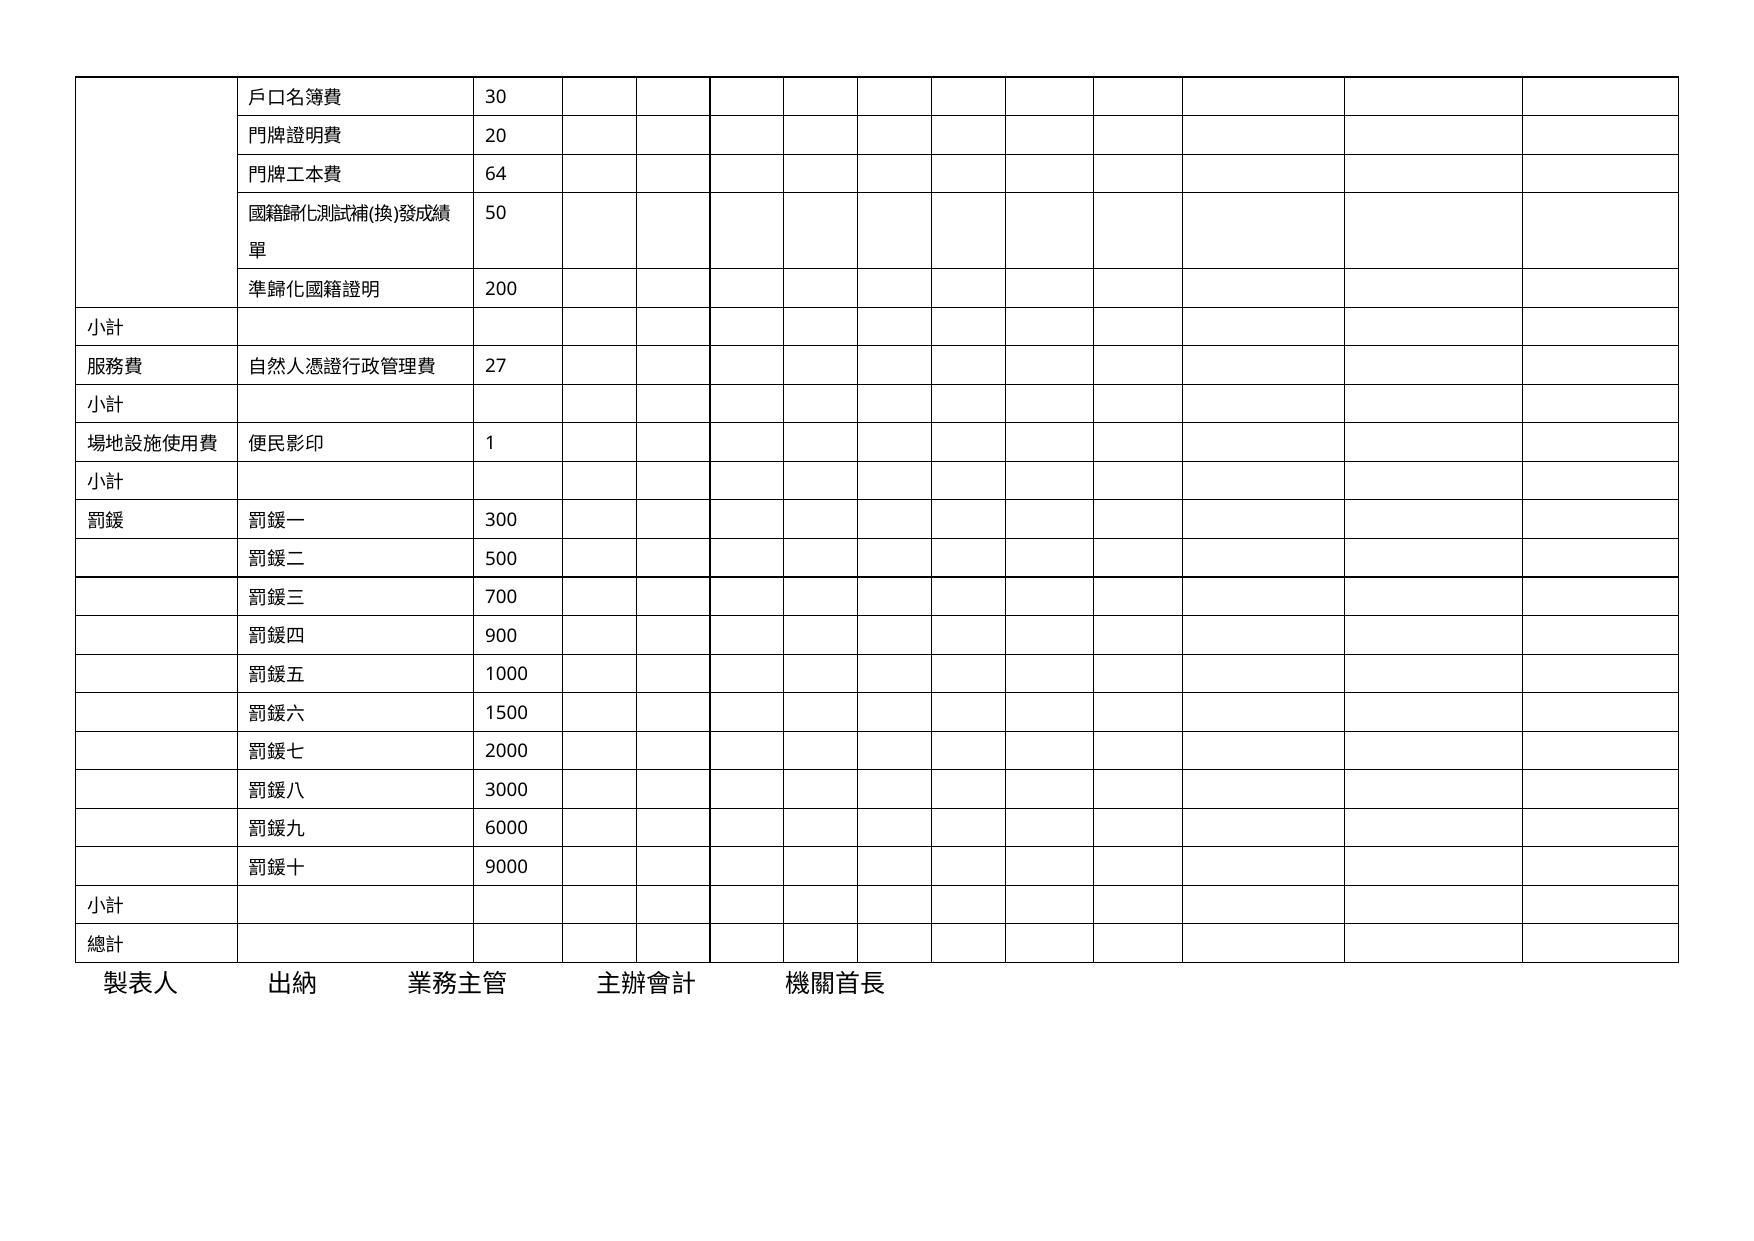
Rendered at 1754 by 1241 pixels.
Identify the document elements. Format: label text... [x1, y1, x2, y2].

table_cell [858, 193, 931, 268]
table_cell 300 [474, 500, 562, 538]
table_cell [1094, 655, 1182, 692]
table_cell [1094, 924, 1182, 962]
table_cell [711, 116, 783, 153]
table_cell [1183, 423, 1344, 461]
table_cell [563, 308, 636, 345]
table_cell [1094, 462, 1182, 499]
table_cell [1523, 539, 1678, 576]
table_cell [932, 578, 1005, 615]
table_cell 小計 [76, 886, 237, 923]
table_cell [1094, 500, 1182, 538]
table_cell [1094, 616, 1182, 653]
table_cell [858, 770, 931, 808]
table_cell [858, 462, 931, 499]
table_cell [1183, 693, 1344, 731]
table_cell [1523, 423, 1678, 461]
table_cell [1183, 500, 1344, 538]
table_cell 50 [474, 193, 562, 268]
table_cell [784, 732, 857, 769]
table_cell [637, 809, 709, 846]
table_cell [637, 385, 709, 422]
table_cell [1183, 924, 1344, 962]
table_cell [858, 155, 931, 192]
table_cell [858, 655, 931, 692]
table_cell [1006, 308, 1093, 345]
table_cell [637, 269, 709, 307]
table_cell [784, 462, 857, 499]
table_cell [1345, 770, 1522, 808]
table_cell [784, 269, 857, 307]
table_cell [784, 78, 857, 115]
table_cell [1006, 693, 1093, 731]
table_cell [1094, 269, 1182, 307]
table_cell [1094, 308, 1182, 345]
table_cell [563, 423, 636, 461]
table_cell [711, 770, 783, 808]
table_cell 6000 [474, 809, 562, 846]
table_cell [932, 693, 1005, 731]
table_cell [637, 539, 709, 576]
table_cell [474, 924, 562, 962]
table_cell [1094, 116, 1182, 153]
table_cell [711, 732, 783, 769]
table_cell [1006, 116, 1093, 153]
table_cell 1 [474, 423, 562, 461]
table_cell [1523, 809, 1678, 846]
table_cell 64 [474, 155, 562, 192]
table_cell [1094, 693, 1182, 731]
table_cell 1500 [474, 693, 562, 731]
table_cell [563, 500, 636, 538]
table_cell [932, 423, 1005, 461]
table_cell [1523, 116, 1678, 153]
table_cell [784, 616, 857, 653]
table_cell [563, 193, 636, 268]
table_cell [1523, 308, 1678, 345]
table_cell [637, 732, 709, 769]
table_cell [858, 732, 931, 769]
table_cell [1523, 385, 1678, 422]
table_cell [563, 269, 636, 307]
table_cell [1006, 385, 1093, 422]
table_cell [1006, 539, 1093, 576]
table_cell [1183, 578, 1344, 615]
table_cell [858, 385, 931, 422]
table_cell 罰鍰七 [238, 732, 473, 769]
table_cell 便民影印 [238, 423, 473, 461]
table_cell [563, 539, 636, 576]
table_cell [1523, 500, 1678, 538]
table_cell [1183, 346, 1344, 384]
table_cell [932, 78, 1005, 115]
table_cell [1183, 385, 1344, 422]
table_cell [238, 385, 473, 422]
table_cell [637, 193, 709, 268]
table_cell [1183, 732, 1344, 769]
table_cell [711, 693, 783, 731]
table_cell 總計 [76, 924, 237, 962]
table_cell [637, 770, 709, 808]
table_cell [711, 269, 783, 307]
table_cell [1183, 770, 1344, 808]
table_cell [932, 770, 1005, 808]
table_cell [1094, 578, 1182, 615]
table_cell [76, 732, 237, 769]
table_cell [1183, 155, 1344, 192]
table_cell [1345, 193, 1522, 268]
table_cell [637, 616, 709, 653]
table_cell [1345, 809, 1522, 846]
table_cell [784, 346, 857, 384]
table_cell 3000 [474, 770, 562, 808]
table_cell [637, 116, 709, 153]
table_cell [637, 500, 709, 538]
table_cell [474, 308, 562, 345]
table_cell [932, 539, 1005, 576]
table_cell [932, 116, 1005, 153]
table_cell [563, 655, 636, 692]
table_cell [858, 346, 931, 384]
table_cell [1183, 193, 1344, 268]
table_cell [637, 886, 709, 923]
table_cell [637, 308, 709, 345]
table_cell [1006, 269, 1093, 307]
table_cell [1006, 78, 1093, 115]
table_cell [76, 539, 237, 576]
table_cell [1345, 462, 1522, 499]
table_cell [474, 462, 562, 499]
table_cell [784, 847, 857, 885]
table_cell [1345, 886, 1522, 923]
table_cell 罰鍰四 [238, 616, 473, 653]
table_cell [76, 655, 237, 692]
table_cell [1006, 924, 1093, 962]
table_cell [238, 924, 473, 962]
table_cell [711, 655, 783, 692]
table_cell [1523, 924, 1678, 962]
table_cell [76, 847, 237, 885]
table_cell [1183, 847, 1344, 885]
table_cell 罰鍰二 [238, 539, 473, 576]
table_cell [1183, 462, 1344, 499]
table_cell [1345, 732, 1522, 769]
table_cell [1094, 539, 1182, 576]
table_cell [858, 500, 931, 538]
table_cell [784, 155, 857, 192]
table_cell [784, 578, 857, 615]
table_cell 戶口名簿費 [238, 78, 473, 115]
table_cell 罰鍰 [76, 500, 237, 538]
table_cell [1523, 578, 1678, 615]
table_cell [932, 346, 1005, 384]
table_cell [637, 423, 709, 461]
table_cell [858, 269, 931, 307]
table_cell [1345, 269, 1522, 307]
table_cell 罰鍰六 [238, 693, 473, 731]
table_cell [1006, 616, 1093, 653]
table_cell [711, 462, 783, 499]
table_cell [1094, 385, 1182, 422]
table_cell [637, 78, 709, 115]
table_cell [711, 500, 783, 538]
table_cell [1006, 886, 1093, 923]
table_cell [784, 809, 857, 846]
table_cell [1183, 809, 1344, 846]
table_cell [1345, 847, 1522, 885]
table_cell [932, 886, 1005, 923]
table_cell [1183, 78, 1344, 115]
table_cell 1000 [474, 655, 562, 692]
text 製表人 出納 業務主管 主辦會計 機關首長 [75, 963, 1679, 1000]
table_cell [1006, 500, 1093, 538]
table_cell 國籍歸化測試補(換)發成績單 [238, 193, 473, 268]
table_cell [784, 770, 857, 808]
table_cell [932, 809, 1005, 846]
table_cell [1345, 346, 1522, 384]
table_cell [1523, 269, 1678, 307]
table_cell 罰鍰三 [238, 578, 473, 615]
table_cell [1094, 78, 1182, 115]
table_cell [1345, 78, 1522, 115]
table_cell [1183, 116, 1344, 153]
table_cell [1094, 809, 1182, 846]
table_cell [858, 886, 931, 923]
table_cell [711, 193, 783, 268]
table_cell [563, 732, 636, 769]
table_cell [711, 346, 783, 384]
table_cell [637, 155, 709, 192]
table_cell [1094, 423, 1182, 461]
table_cell 500 [474, 539, 562, 576]
table_cell [858, 78, 931, 115]
table_cell [858, 539, 931, 576]
table_cell [563, 155, 636, 192]
table_cell [637, 578, 709, 615]
table_cell [563, 693, 636, 731]
table_cell [1094, 732, 1182, 769]
table_cell 200 [474, 269, 562, 307]
table_cell [784, 539, 857, 576]
table_cell [1006, 770, 1093, 808]
table_cell [637, 655, 709, 692]
table_cell [1094, 155, 1182, 192]
table_cell 小計 [76, 385, 237, 422]
table_cell [1523, 616, 1678, 653]
table_cell [932, 462, 1005, 499]
table_cell 罰鍰九 [238, 809, 473, 846]
table_cell [563, 78, 636, 115]
table_cell [1094, 346, 1182, 384]
table_cell [1006, 193, 1093, 268]
table_cell [932, 193, 1005, 268]
table_cell 場地設施使用費 [76, 423, 237, 461]
table_cell [932, 847, 1005, 885]
table_cell [76, 809, 237, 846]
table_cell [932, 655, 1005, 692]
table_cell [784, 924, 857, 962]
table_cell [474, 385, 562, 422]
table_cell 自然人憑證行政管理費 [238, 346, 473, 384]
table_cell 小計 [76, 462, 237, 499]
table_cell [784, 693, 857, 731]
table_cell [932, 500, 1005, 538]
table_cell [1345, 308, 1522, 345]
table_cell [711, 155, 783, 192]
table_cell [563, 346, 636, 384]
table_cell [1006, 423, 1093, 461]
table_cell [1094, 193, 1182, 268]
table_cell [858, 578, 931, 615]
table_cell [858, 847, 931, 885]
table_cell [238, 462, 473, 499]
table_cell 700 [474, 578, 562, 615]
table_cell [1523, 346, 1678, 384]
table_cell [858, 693, 931, 731]
table_cell [711, 886, 783, 923]
table_cell [1345, 539, 1522, 576]
table_cell [711, 924, 783, 962]
table_cell [858, 809, 931, 846]
table_cell [711, 539, 783, 576]
table_cell [1006, 346, 1093, 384]
table_cell [637, 924, 709, 962]
table_cell [563, 616, 636, 653]
table_cell 30 [474, 78, 562, 115]
table_cell [1183, 539, 1344, 576]
table_cell 門牌證明費 [238, 116, 473, 153]
table_cell [711, 578, 783, 615]
table_cell [238, 886, 473, 923]
table_cell [563, 578, 636, 615]
table_cell [563, 116, 636, 153]
table_cell [932, 269, 1005, 307]
table_cell [932, 924, 1005, 962]
table_cell [1523, 655, 1678, 692]
table_cell 服務費 [76, 346, 237, 384]
table_cell [1006, 732, 1093, 769]
table_cell [563, 770, 636, 808]
table_cell [1523, 155, 1678, 192]
table_cell [1006, 462, 1093, 499]
table_cell [1183, 886, 1344, 923]
table_cell 小計 [76, 308, 237, 345]
table_cell [932, 732, 1005, 769]
table_cell [563, 847, 636, 885]
table_cell [76, 616, 237, 653]
table_cell [563, 809, 636, 846]
table_cell [711, 78, 783, 115]
table_cell [1345, 655, 1522, 692]
table_cell 9000 [474, 847, 562, 885]
table_cell [711, 616, 783, 653]
table_cell [784, 308, 857, 345]
table_cell [711, 423, 783, 461]
table_cell [932, 616, 1005, 653]
table_cell [1345, 116, 1522, 153]
table_cell [563, 385, 636, 422]
table_cell [784, 423, 857, 461]
table_cell [1183, 269, 1344, 307]
table_cell [1006, 155, 1093, 192]
table_cell [1523, 693, 1678, 731]
table_cell [637, 346, 709, 384]
table_cell [1523, 770, 1678, 808]
table_cell 2000 [474, 732, 562, 769]
table_cell 準歸化國籍證明 [238, 269, 473, 307]
table_cell 罰鍰八 [238, 770, 473, 808]
table_cell [1523, 78, 1678, 115]
table_cell [1523, 732, 1678, 769]
table_cell [1345, 693, 1522, 731]
table_cell [76, 578, 237, 615]
table_cell [1094, 847, 1182, 885]
table_cell 900 [474, 616, 562, 653]
table_cell [1006, 847, 1093, 885]
table_cell [858, 116, 931, 153]
table_cell [474, 886, 562, 923]
table_cell [858, 924, 931, 962]
table_cell [932, 308, 1005, 345]
table_cell [1523, 193, 1678, 268]
table_cell [1523, 886, 1678, 923]
table_cell [563, 462, 636, 499]
table_cell [858, 308, 931, 345]
table_cell [1345, 924, 1522, 962]
table_cell [1183, 655, 1344, 692]
table_cell 門牌工本費 [238, 155, 473, 192]
table_cell [637, 693, 709, 731]
table_cell 罰鍰五 [238, 655, 473, 692]
table_cell [784, 385, 857, 422]
table_cell [1345, 500, 1522, 538]
table_cell [1006, 655, 1093, 692]
table_cell [238, 308, 473, 345]
table_cell [711, 847, 783, 885]
table_cell [858, 423, 931, 461]
table_cell 罰鍰一 [238, 500, 473, 538]
table_cell [1094, 770, 1182, 808]
table_cell [76, 693, 237, 731]
table_cell [1006, 809, 1093, 846]
table_cell [784, 500, 857, 538]
table_cell [784, 886, 857, 923]
table_cell 罰鍰十 [238, 847, 473, 885]
table_cell [784, 193, 857, 268]
table_cell [1345, 423, 1522, 461]
table_cell [1345, 616, 1522, 653]
table_cell [1006, 578, 1093, 615]
table_cell [563, 924, 636, 962]
table_cell [637, 462, 709, 499]
table_cell [1345, 385, 1522, 422]
table_cell [711, 385, 783, 422]
table_cell [563, 886, 636, 923]
table_cell [932, 155, 1005, 192]
table_cell [711, 809, 783, 846]
table_cell [1345, 155, 1522, 192]
table_cell [784, 655, 857, 692]
table_cell 20 [474, 116, 562, 153]
table_cell [1523, 462, 1678, 499]
table_cell [711, 308, 783, 345]
table_cell [858, 616, 931, 653]
table_cell [1345, 578, 1522, 615]
table_cell 27 [474, 346, 562, 384]
table_cell [1183, 616, 1344, 653]
table_cell [76, 770, 237, 808]
table_cell [1523, 847, 1678, 885]
table_cell [637, 847, 709, 885]
table_cell [932, 385, 1005, 422]
table_cell [1094, 886, 1182, 923]
table_cell [1183, 308, 1344, 345]
table_cell [784, 116, 857, 153]
